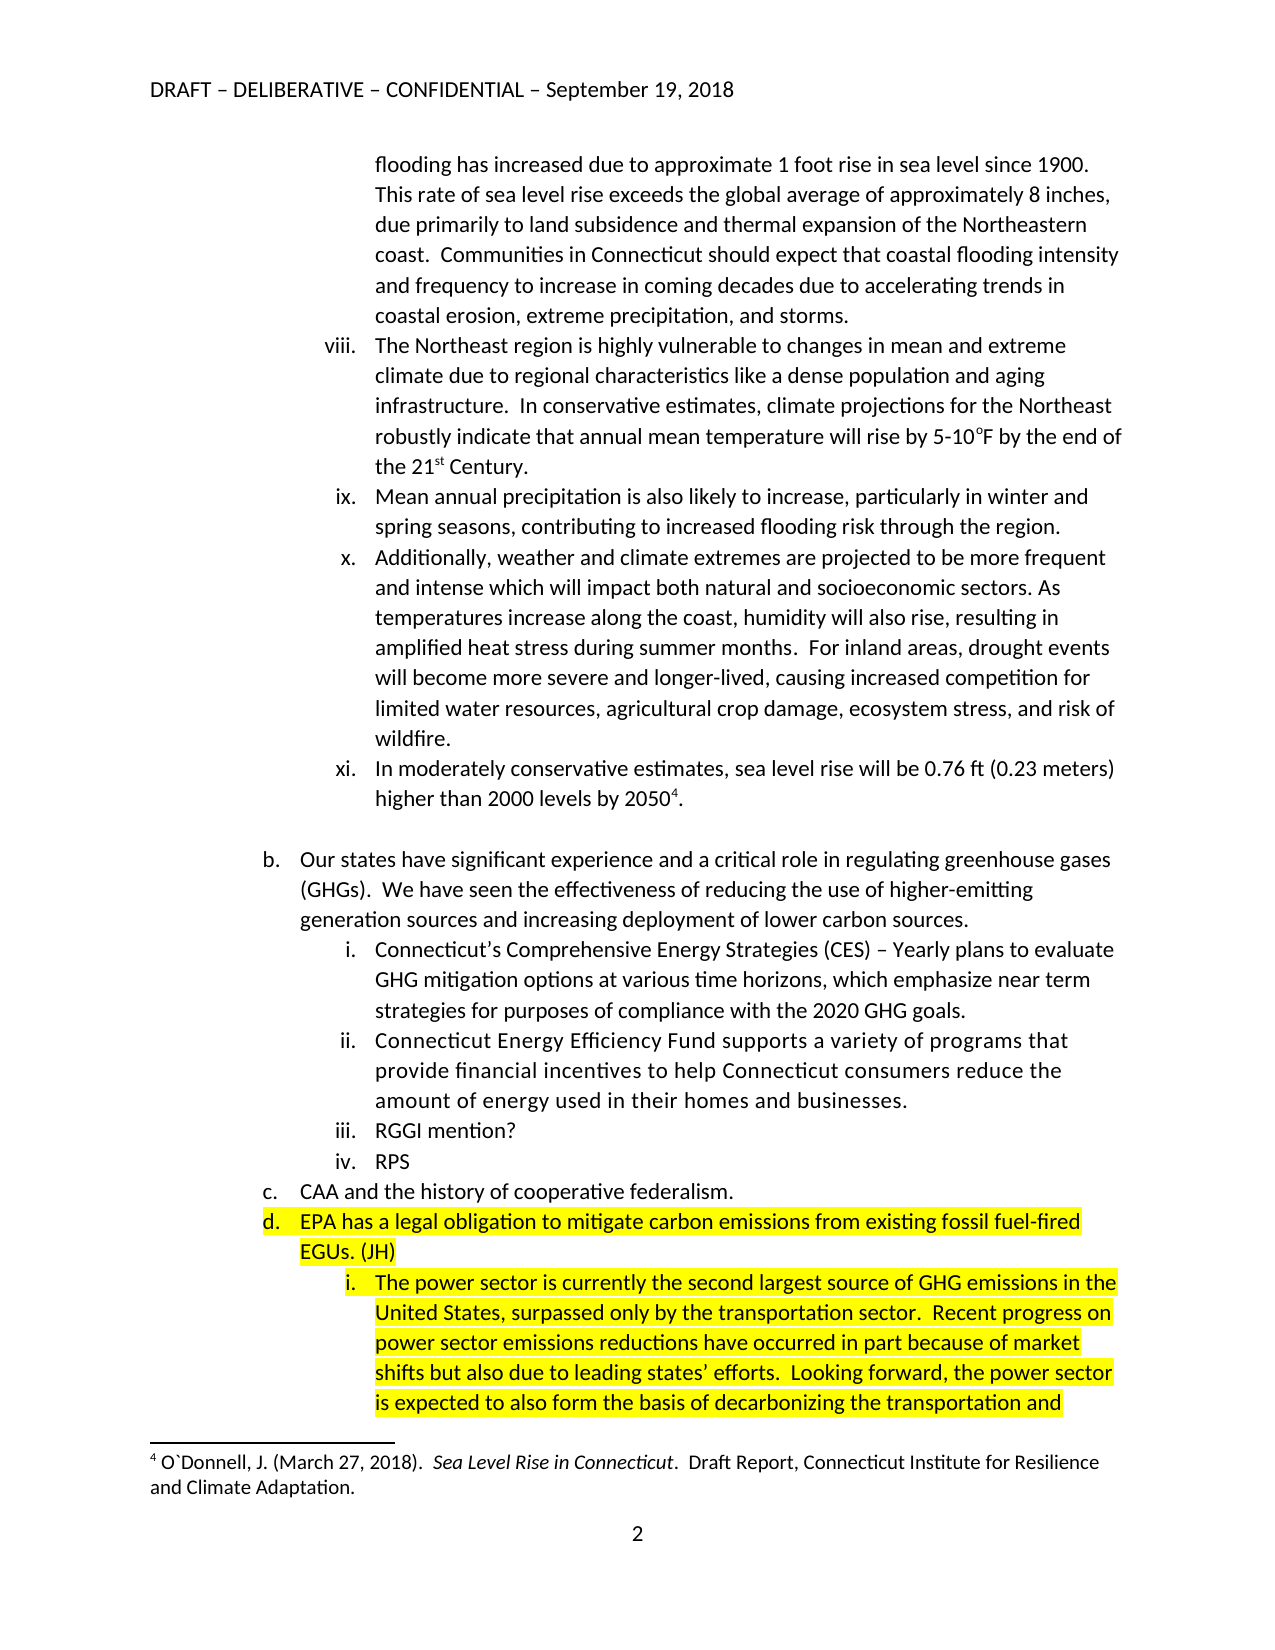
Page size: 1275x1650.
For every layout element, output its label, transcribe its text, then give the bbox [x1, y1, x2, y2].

list EPA has a legal obligation to mitigate carbon emissions from existing fossil fuel-fired EGUs. (JH) [262, 1207, 1125, 1266]
list RGGI mention? [356, 1117, 1125, 1145]
list Connecticut Energy Efficiency Fund supports a variety of programs that provide financial incentives to help Connecticut consumers reduce the amount of energy used in their homes and businesses. [356, 1026, 1125, 1114]
list Mean annual precipitation is also likely to increase, particularly in winter and spring seasons, contributing to increased flooding risk through the region. [356, 482, 1125, 541]
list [356, 150, 1125, 329]
list Our states have significant experience and a critical role in regulating greenhouse gases (GHGs). We have seen the effectiveness of reducing the use of higher-emitting generation sources and increasing deployment of lower carbon sources. [262, 845, 1125, 933]
list Connecticut’s Comprehensive Energy Strategies (CES) – Yearly plans to evaluate GHG mitigation options at various time horizons, which emphasize near term strategies for purposes of compliance with the 2020 GHG goals. [356, 935, 1125, 1024]
list CAA and the history of cooperative federalism. [262, 1177, 1125, 1205]
list In moderately conservative estimates, sea level rise will be 0.76 ft (0.23 meters) higher than 2000 levels by 2050. [356, 754, 1125, 812]
list Additionally, weather and climate extremes are projected to be more frequent and intense which will impact both natural and socioeconomic sectors. As temperatures increase along the coast, humidity will also rise, resulting in amplified heat stress during summer months. For inland areas, drought events will become more severe and longer-lived, causing increased competition for limited water resources, agricultural crop damage, ecosystem stress, and risk of wildfire. [356, 543, 1125, 752]
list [356, 1268, 1125, 1417]
list RPS [356, 1147, 1125, 1175]
list The Northeast region is highly vulnerable to changes in mean and extreme climate due to regional characteristics like a dense population and aging infrastructure. In conservative estimates, climate projections for the Northeast robustly indicate that annual mean temperature will rise by 5-10oF by the end of the 21st Century. [356, 331, 1125, 480]
